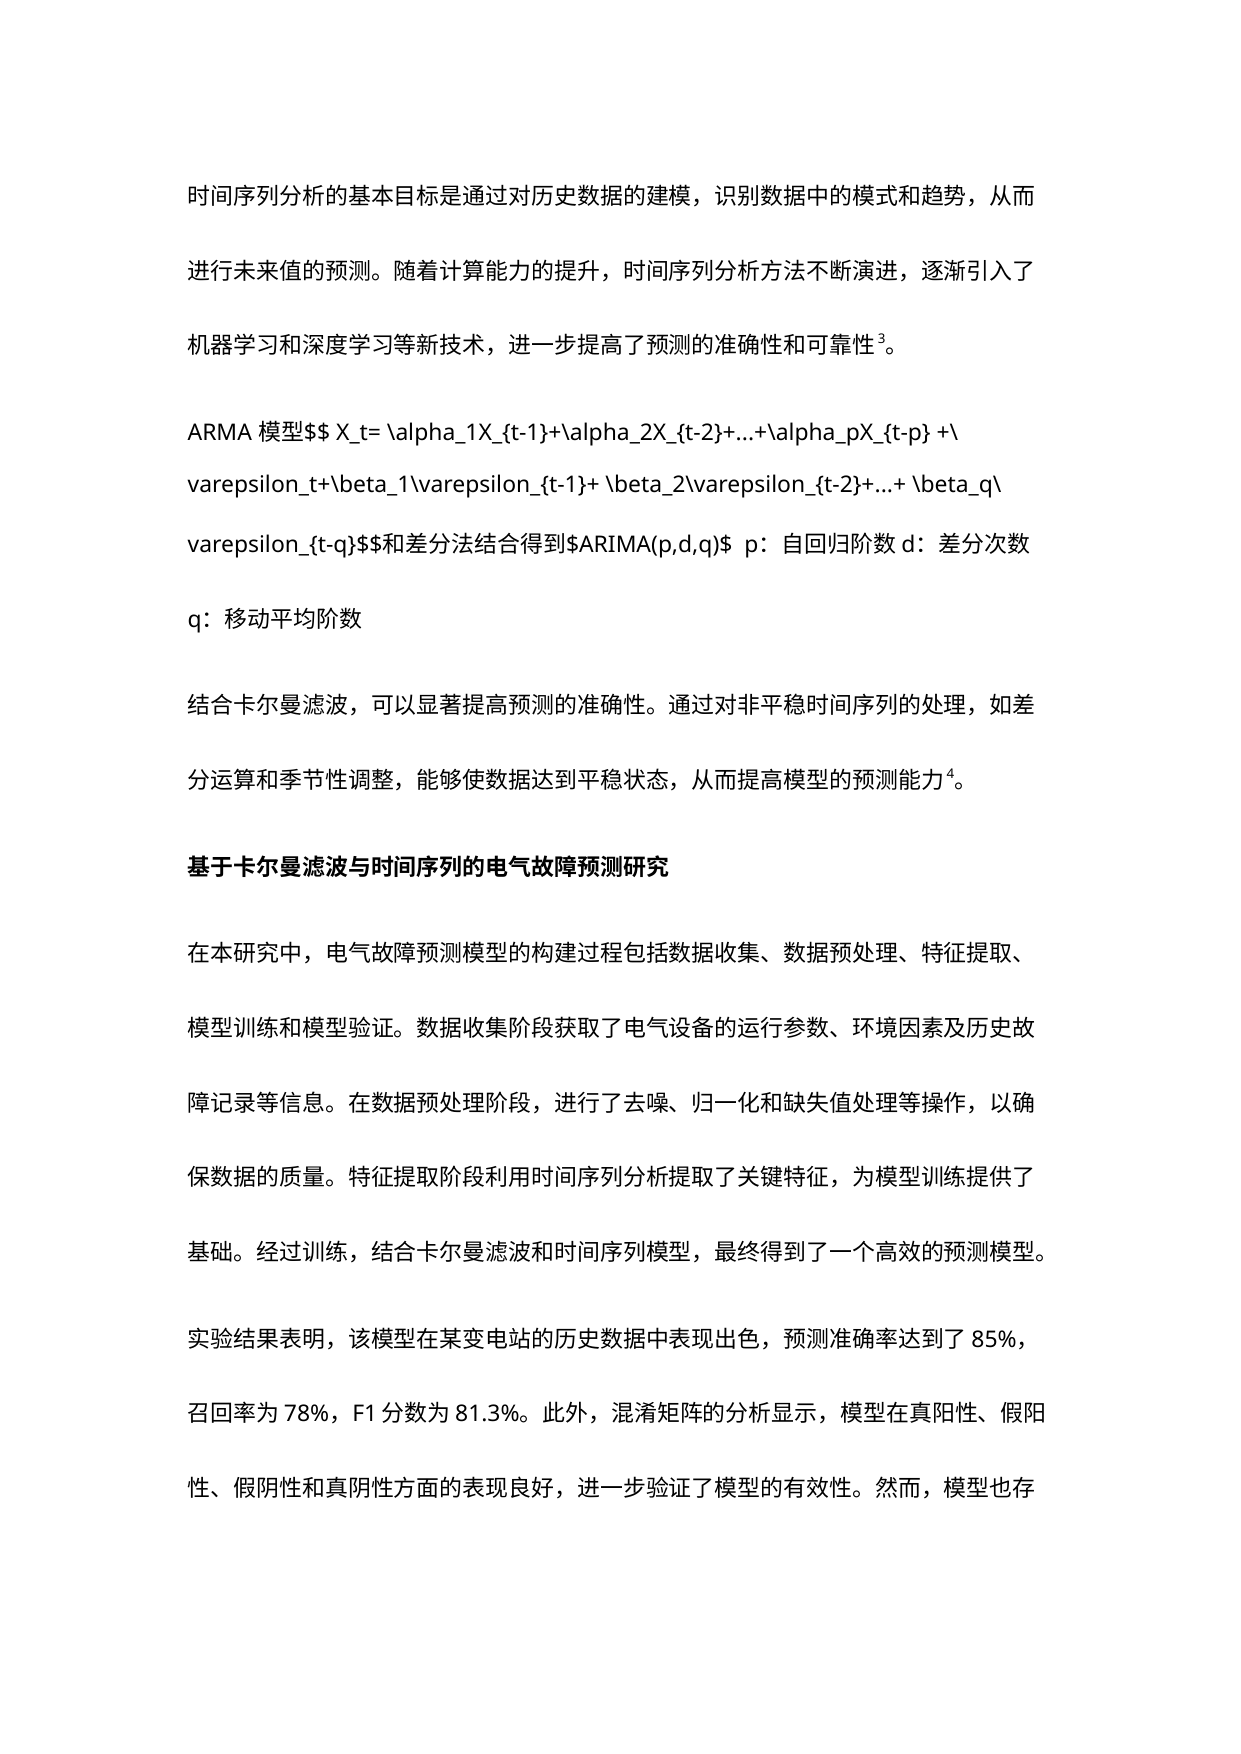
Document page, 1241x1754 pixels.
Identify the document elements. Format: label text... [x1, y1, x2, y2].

text 在本研究中，电气故障预测模型的构建过程包括数据收集、数据预处理、特征提取、模型训练和模型验证。数据收集阶段获取了电气设备的运行参数、环境因素及历史故障记录等信息。在数据预处理阶段，进行了去噪、归一化和缺失值处理等操作，以确保数据的质量。特征提取阶段利用时间序列分析提取了关键特征，为模型训练提供了基础。经过训练，结合卡尔曼滤波和时间序列模型，最终得到了一个高效的预测模型。 [187, 919, 1053, 1283]
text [187, 1304, 1053, 1519]
text 时间序列分析的基本目标是通过对历史数据的建模，识别数据中的模式和趋势，从而进行未来值的预测。随着计算能力的提升，时间序列分析方法不断演进，逐渐引入了机器学习和深度学习等新技术，进一步提高了预测的准确性和可靠性3。 [187, 162, 1053, 376]
text ARMA 模型$$ X_t= \alpha_1X_{t-1}+\alpha_2X_{t-2}+...+\alpha_pX_{t-p} +\varepsilon_t+\beta_1\varepsilon_{t-1}+ \beta_2\varepsilon_{t-2}+...+ \beta_q\varepsilon_{t-q}$$和差分法结合得到$ARIMA(p,d,q)$ p：自回归阶数 d：差分次数 q：移动平均阶数 [187, 398, 1053, 650]
text 结合卡尔曼滤波，可以显著提高预测的准确性。通过对非平稳时间序列的处理，如差分运算和季节性调整，能够使数据达到平稳状态，从而提高模型的预测能力4。 [187, 671, 1053, 811]
text 基于卡尔曼滤波与时间序列的电气故障预测研究 [187, 833, 1053, 898]
